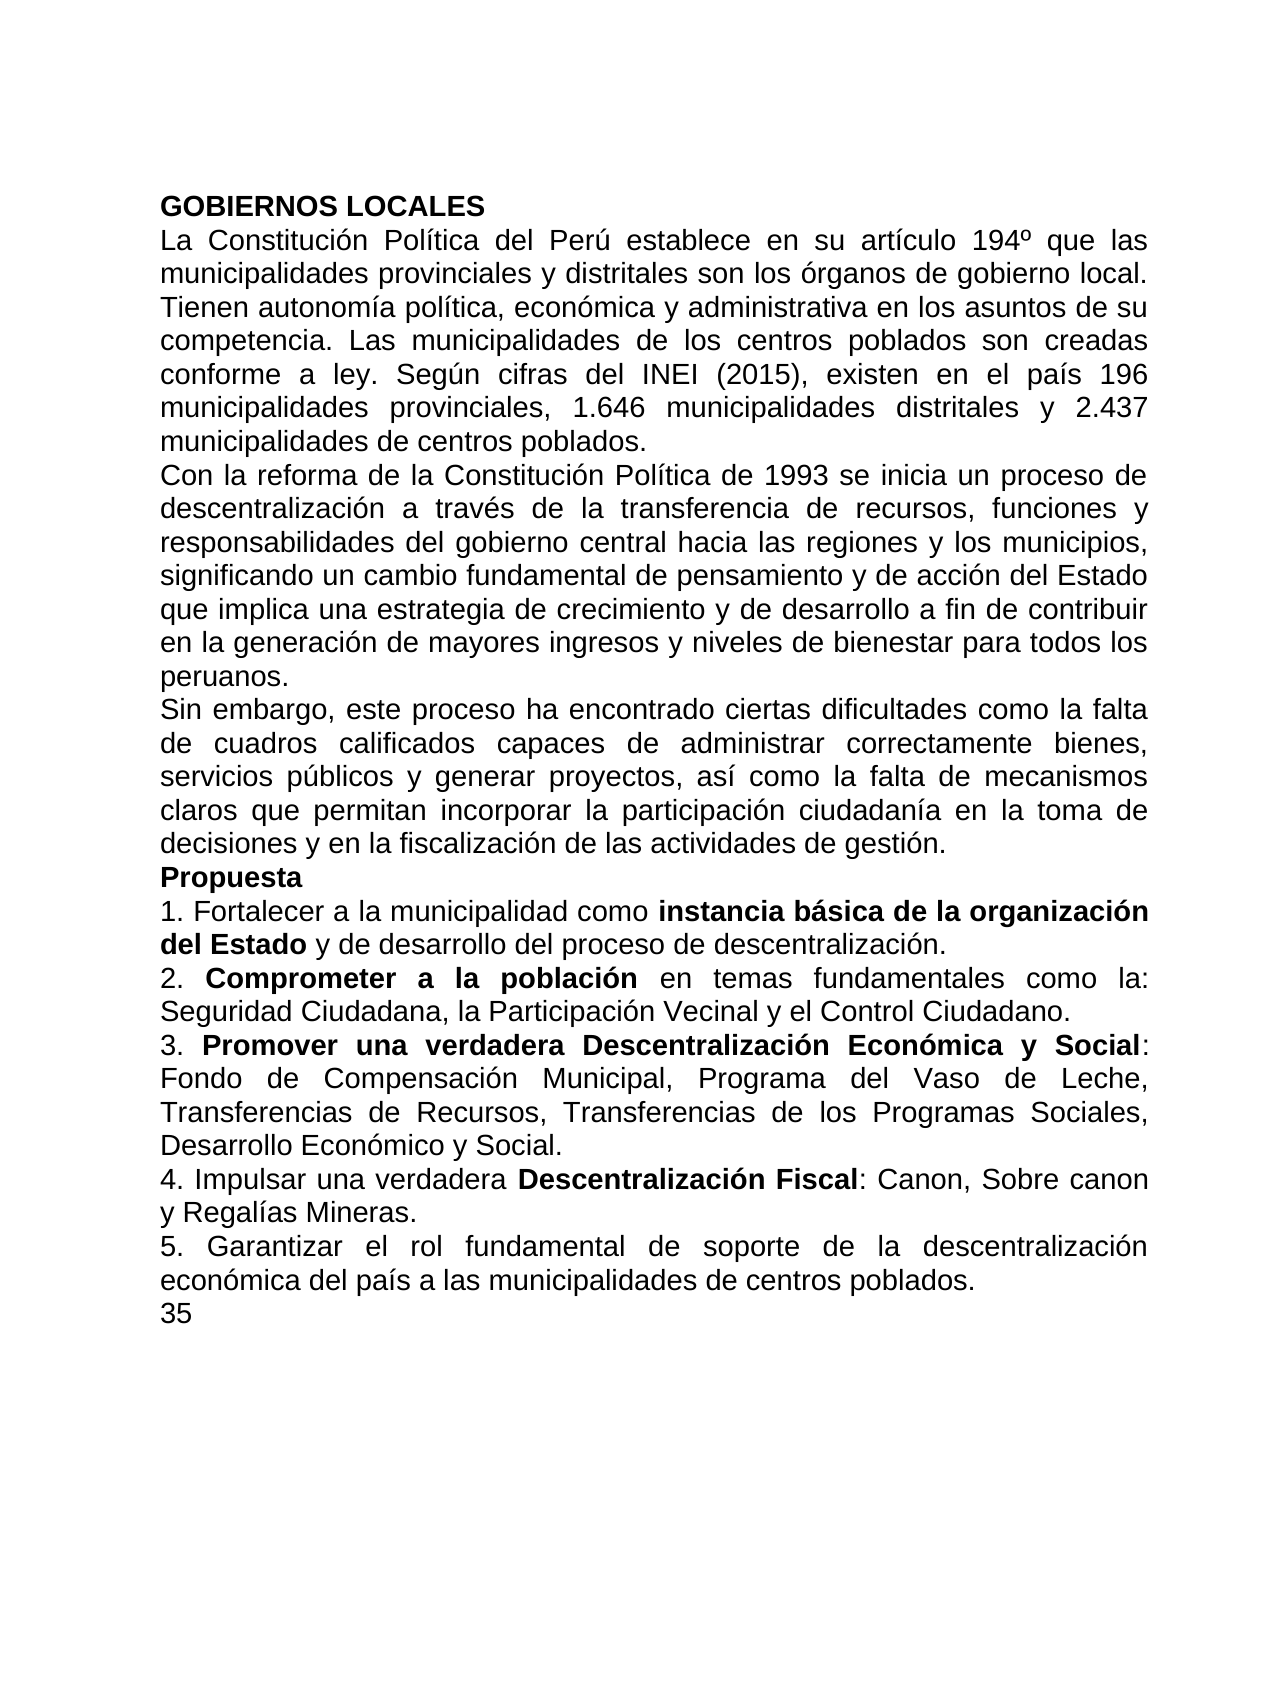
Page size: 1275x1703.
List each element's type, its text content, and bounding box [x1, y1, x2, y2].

text Sin embargo, este proceso ha encontrado ciertas dificultades como la falta de cuadros calificados capaces de administrar correctamente bienes, servicios públicos y generar proyectos, así como la falta de mecanismos claros que permitan incorporar la participación ciudadanía en la toma de decisiones y en la fiscalización de las actividades de gestión. [160, 692, 1150, 860]
text Propuesta [160, 860, 1150, 894]
text 3. Promover una verdadera Descentralización Económica y Social: Fondo de Compensación Municipal, Programa del Vaso de Leche, Transferencias de Recursos, Transferencias de los Programas Sociales, Desarrollo Económico y Social. [160, 1028, 1150, 1162]
text 4. Impulsar una verdadera Descentralización Fiscal: Canon, Sobre canon y Regalías Mineras. [160, 1162, 1150, 1229]
text 1. Fortalecer a la municipalidad como instancia básica de la organización del Estado y de desarrollo del proceso de descentralización. [160, 894, 1150, 961]
text La Constitución Política del Perú establece en su artículo 194º que las municipalidades provinciales y distritales son los órganos de gobierno local. Tienen autonomía política, económica y administrativa en los asuntos de su competencia. Las municipalidades de los centros poblados son creadas conforme a ley. Según cifras del INEI (2015), existen en el país 196 municipalidades provinciales, 1.646 municipalidades distritales y 2.437 municipalidades de centros poblados. [160, 223, 1150, 458]
text 35 [160, 1296, 1150, 1330]
text 5. Garantizar el rol fundamental de soporte de la descentralización económica del país a las municipalidades de centros poblados. [160, 1229, 1150, 1296]
text Con la reforma de la Constitución Política de 1993 se inicia un proceso de descentralización a través de la transferencia de recursos, funciones y responsabilidades del gobierno central hacia las regiones y los municipios, significando un cambio fundamental de pensamiento y de acción del Estado que implica una estrategia de crecimiento y de desarrollo a fin de contribuir en la generación de mayores ingresos y niveles de bienestar para todos los peruanos. [160, 458, 1150, 692]
text 2. Comprometer a la población en temas fundamentales como la: Seguridad Ciudadana, la Participación Vecinal y el Control Ciudadano. [160, 961, 1150, 1028]
text GOBIERNOS LOCALES [160, 189, 1150, 223]
